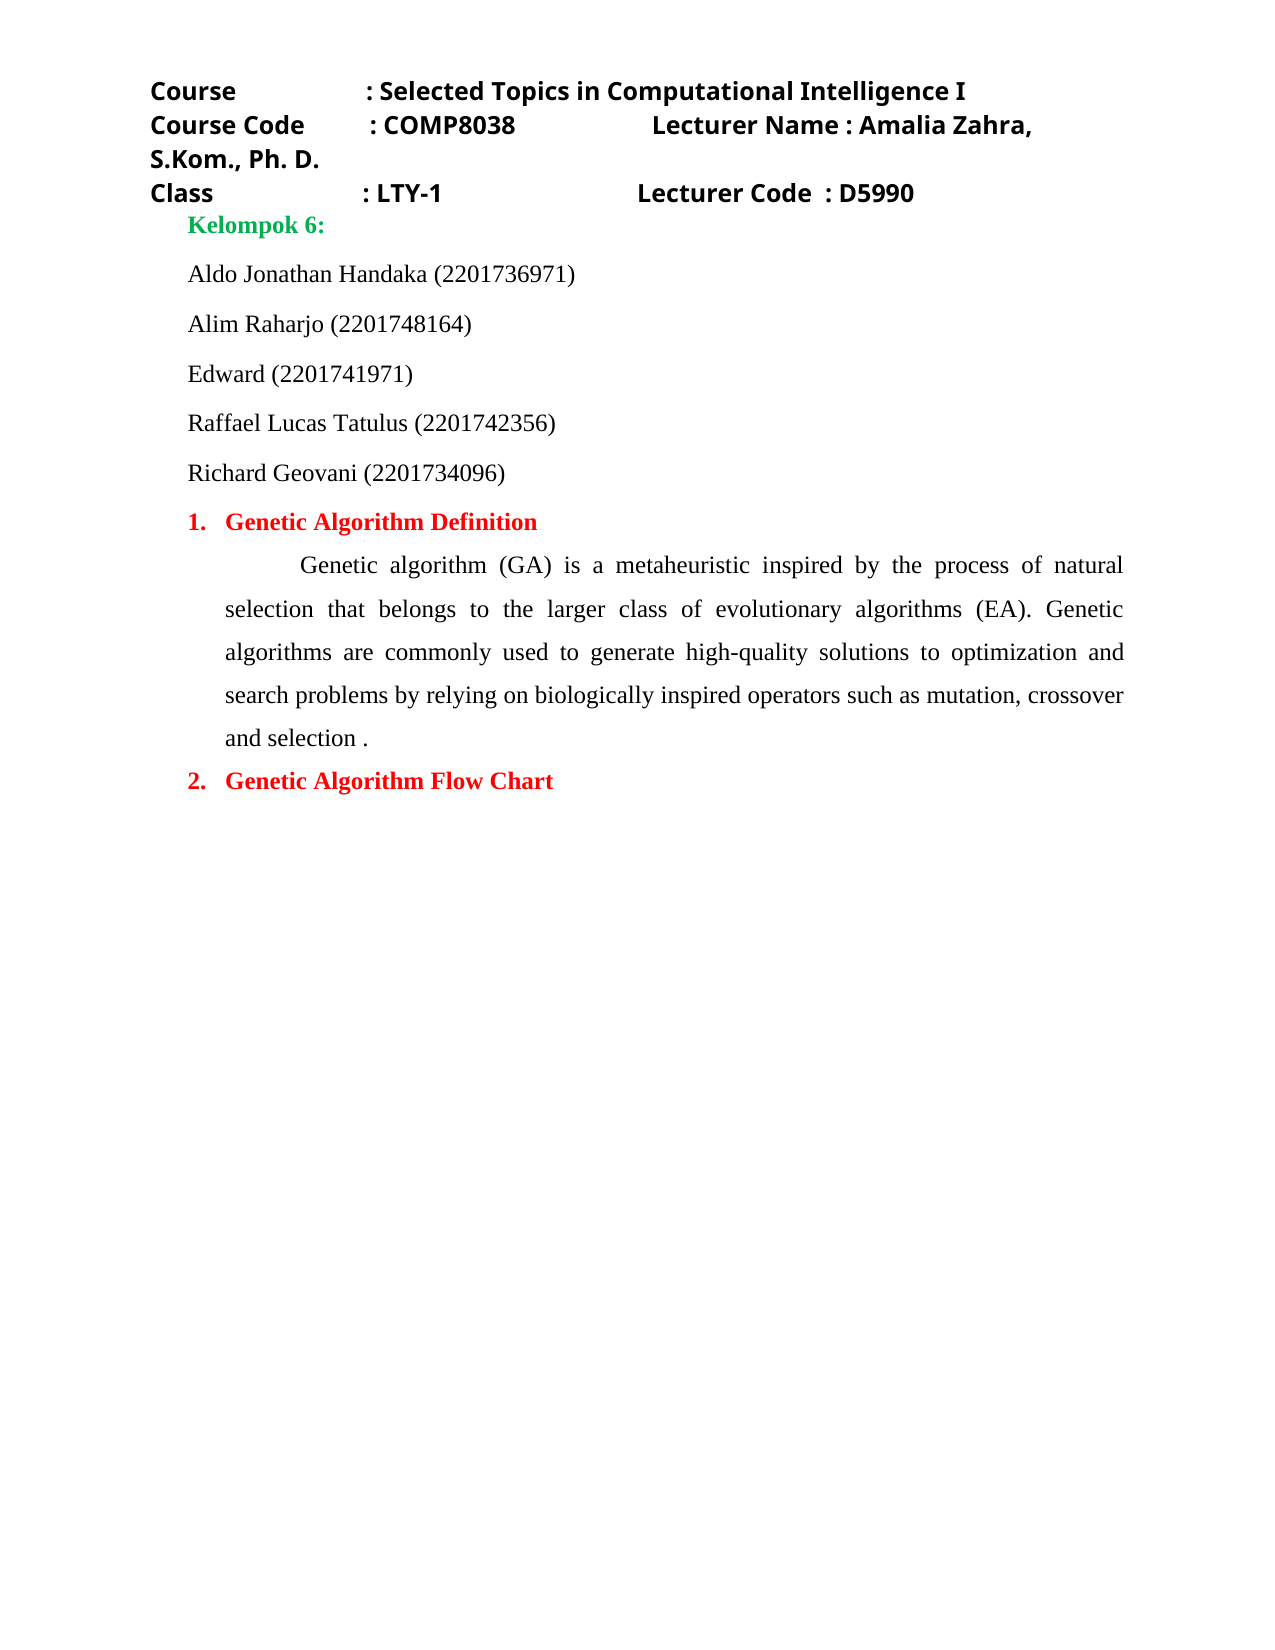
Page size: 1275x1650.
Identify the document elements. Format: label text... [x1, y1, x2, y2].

text Edward (2201741971) [187, 359, 1125, 387]
text Richard Geovani (2201734096) [187, 458, 1125, 487]
list Genetic algorithm (GA) is a metaheuristic inspired by the process of natural selection that belongs to the larger class of evolutionary algorithms (EA). Genetic algorithms are commonly used to generate high-quality solutions to optimization and search problems by relying on biologically inspired operators such as mutation, crossover and selection . [225, 551, 1125, 752]
list Genetic Algorithm Flow Chart [187, 766, 1125, 795]
list Genetic Algorithm Definition [187, 507, 1125, 536]
text Aldo Jonathan Handaka (2201736971) [187, 259, 1125, 288]
text Alim Raharjo (2201748164) [187, 309, 1125, 338]
text Raffael Lucas Tatulus (2201742356) [187, 408, 1125, 437]
text Kelompok 6: [187, 210, 1125, 239]
